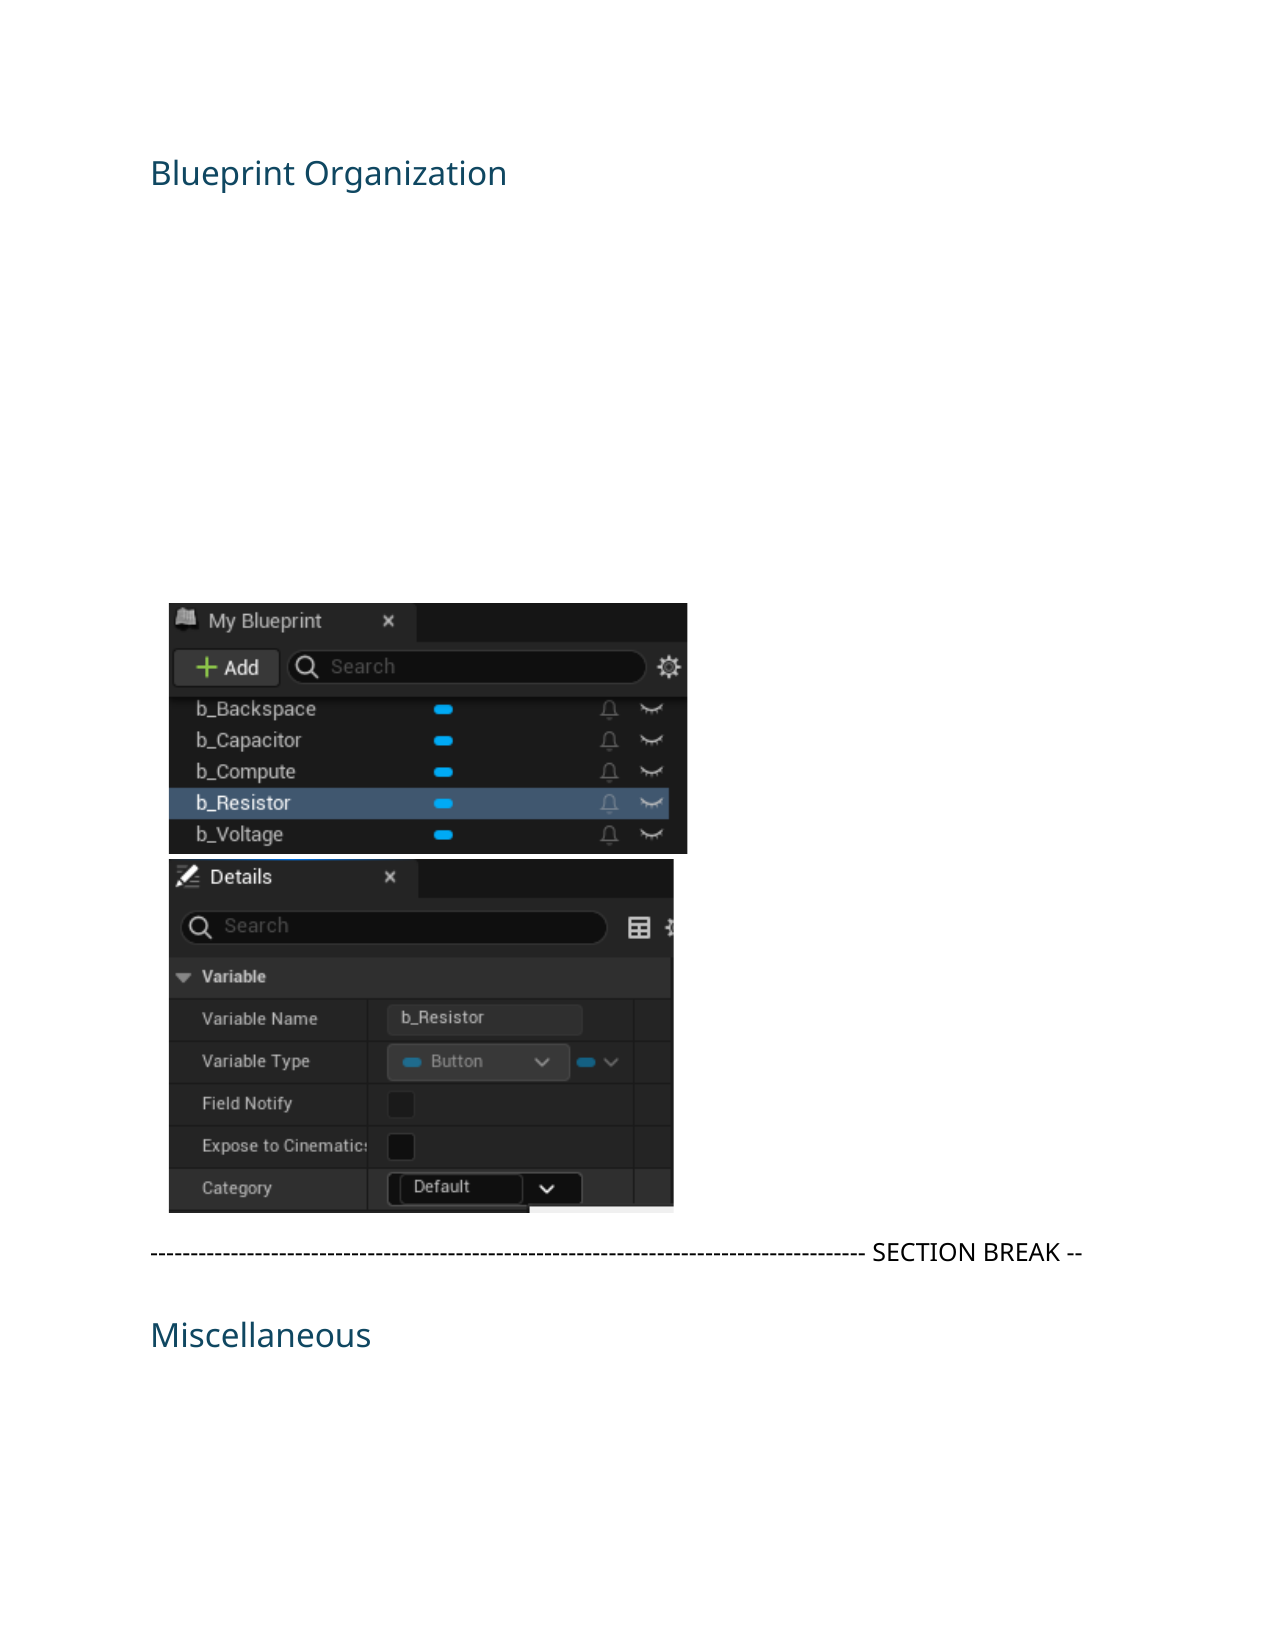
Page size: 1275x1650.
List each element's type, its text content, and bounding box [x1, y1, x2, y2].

subtitle Blueprint Organization [150, 150, 1125, 195]
text ----------------------------------------------------------------------------------------- SECTION BREAK -- [150, 1234, 1125, 1269]
subtitle Miscellaneous [150, 1312, 1125, 1357]
